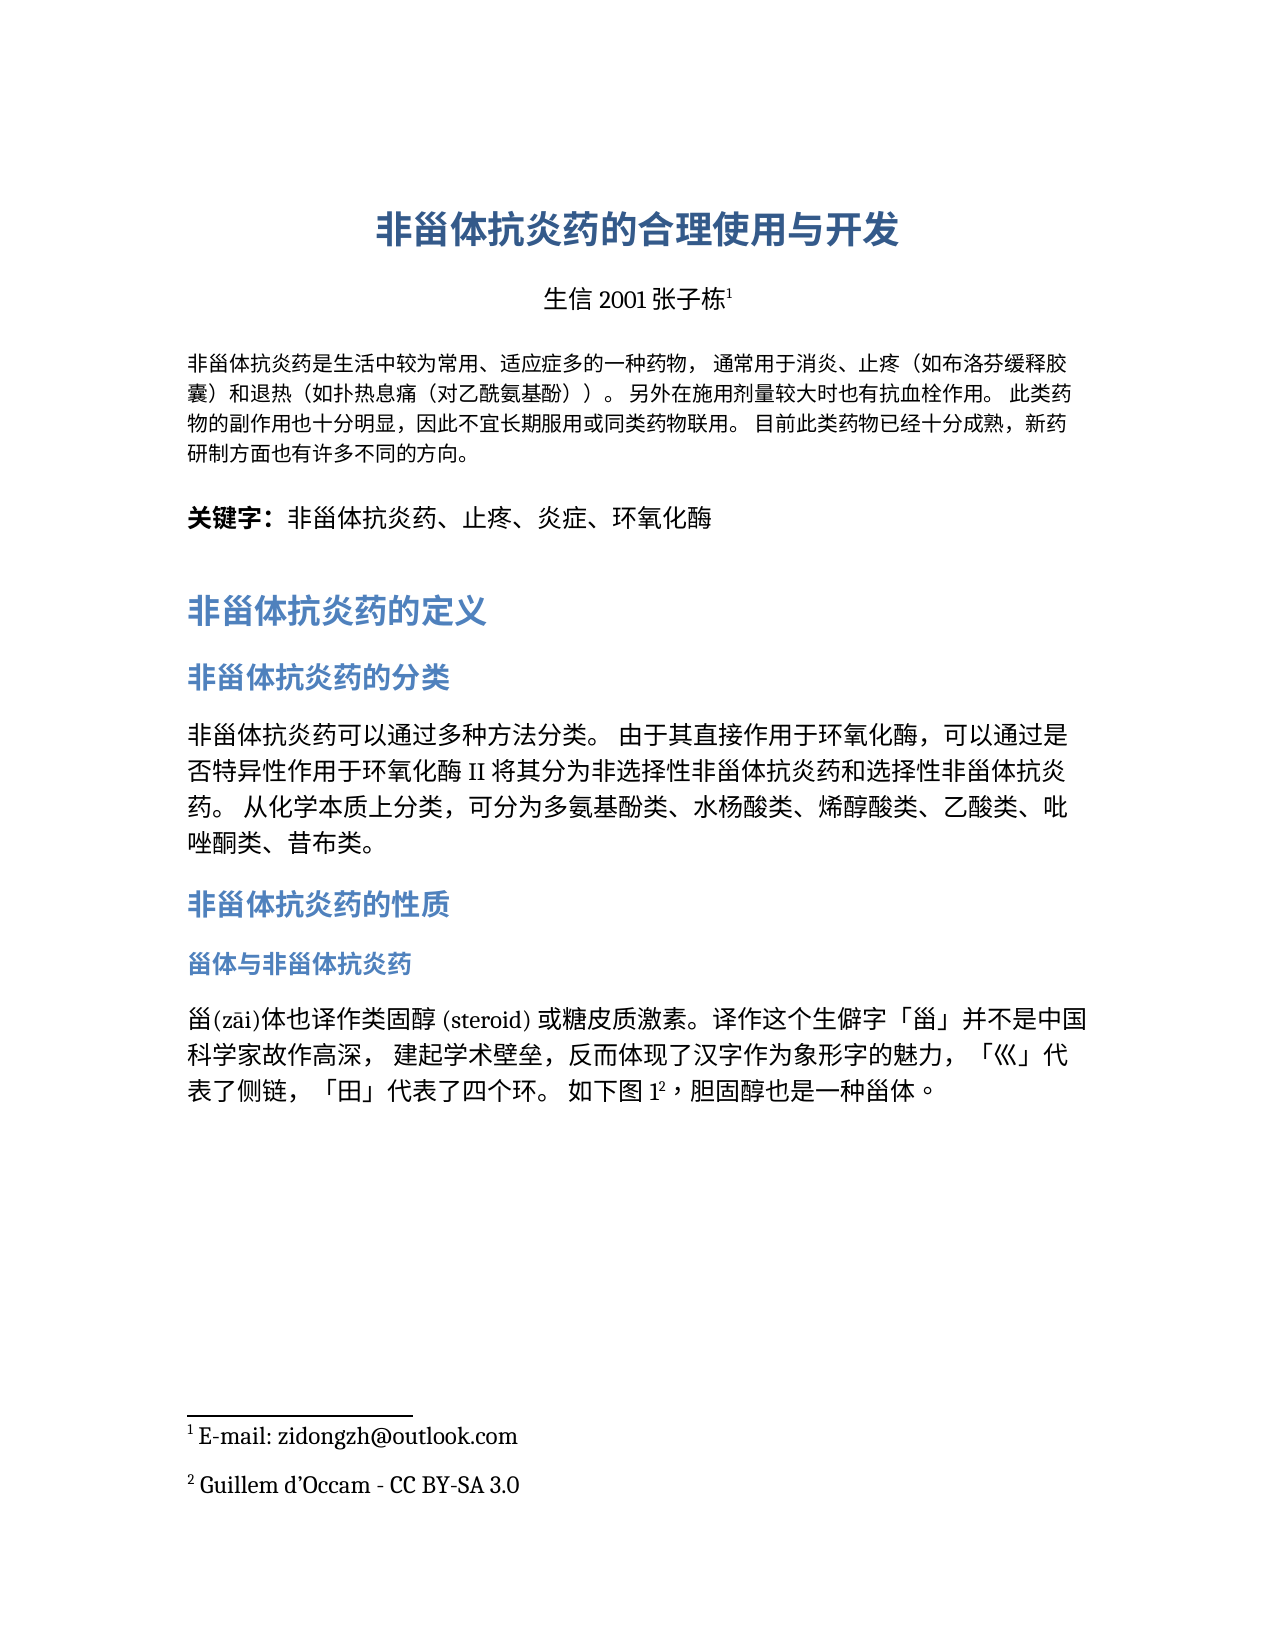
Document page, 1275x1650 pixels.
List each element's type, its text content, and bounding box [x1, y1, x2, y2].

subtitle 非甾体抗炎药的分类 [187, 654, 1087, 696]
subtitle 甾体与非甾体抗炎药 [187, 944, 1087, 980]
text 非甾体抗炎药是生活中较为常用、适应症多的一种药物， 通常用于消炎、止疼（如布洛芬缓释胶囊）和退热（如扑热息痛（对乙酰氨基酚））。 另外在施用剂量较大时也有抗血栓作用。 此类药物的副作用也十分明显，因此不宜长期服用或同类药物联用。 目前此类药物已经十分成熟，新药研制方面也有许多不同的方向。 [187, 347, 1087, 468]
title 非甾体抗炎药的合理使用与开发 [187, 200, 1087, 254]
subtitle 非甾体抗炎药的性质 [187, 881, 1087, 923]
text 关键字：非甾体抗炎药、止疼、炎症、环氧化酶 [187, 499, 1087, 535]
text 非甾体抗炎药可以通过多种方法分类。 由于其直接作用于环氧化酶，可以通过是否特异性作用于环氧化酶 II 将其分为非选择性非甾体抗炎药和选择性非甾体抗炎药。 从化学本质上分类，可分为多氨基酚类、水杨酸类、烯醇酸类、乙酸类、吡唑酮类、昔布类。 [187, 715, 1087, 860]
text 甾(zāi)体也译作类固醇 (steroid) 或糖皮质激素。译作这个生僻字「甾」并不是中国科学家故作高深， 建起学术壁垒，反而体现了汉字作为象形字的魅力，「巛」代表了侧链，「田」代表了四个环。 如下图 1，胆固醇也是一种甾体。 [187, 999, 1087, 1108]
text 生信 2001 张子栋 [187, 279, 1087, 316]
subtitle 非甾体抗炎药的定义 [187, 585, 1087, 633]
